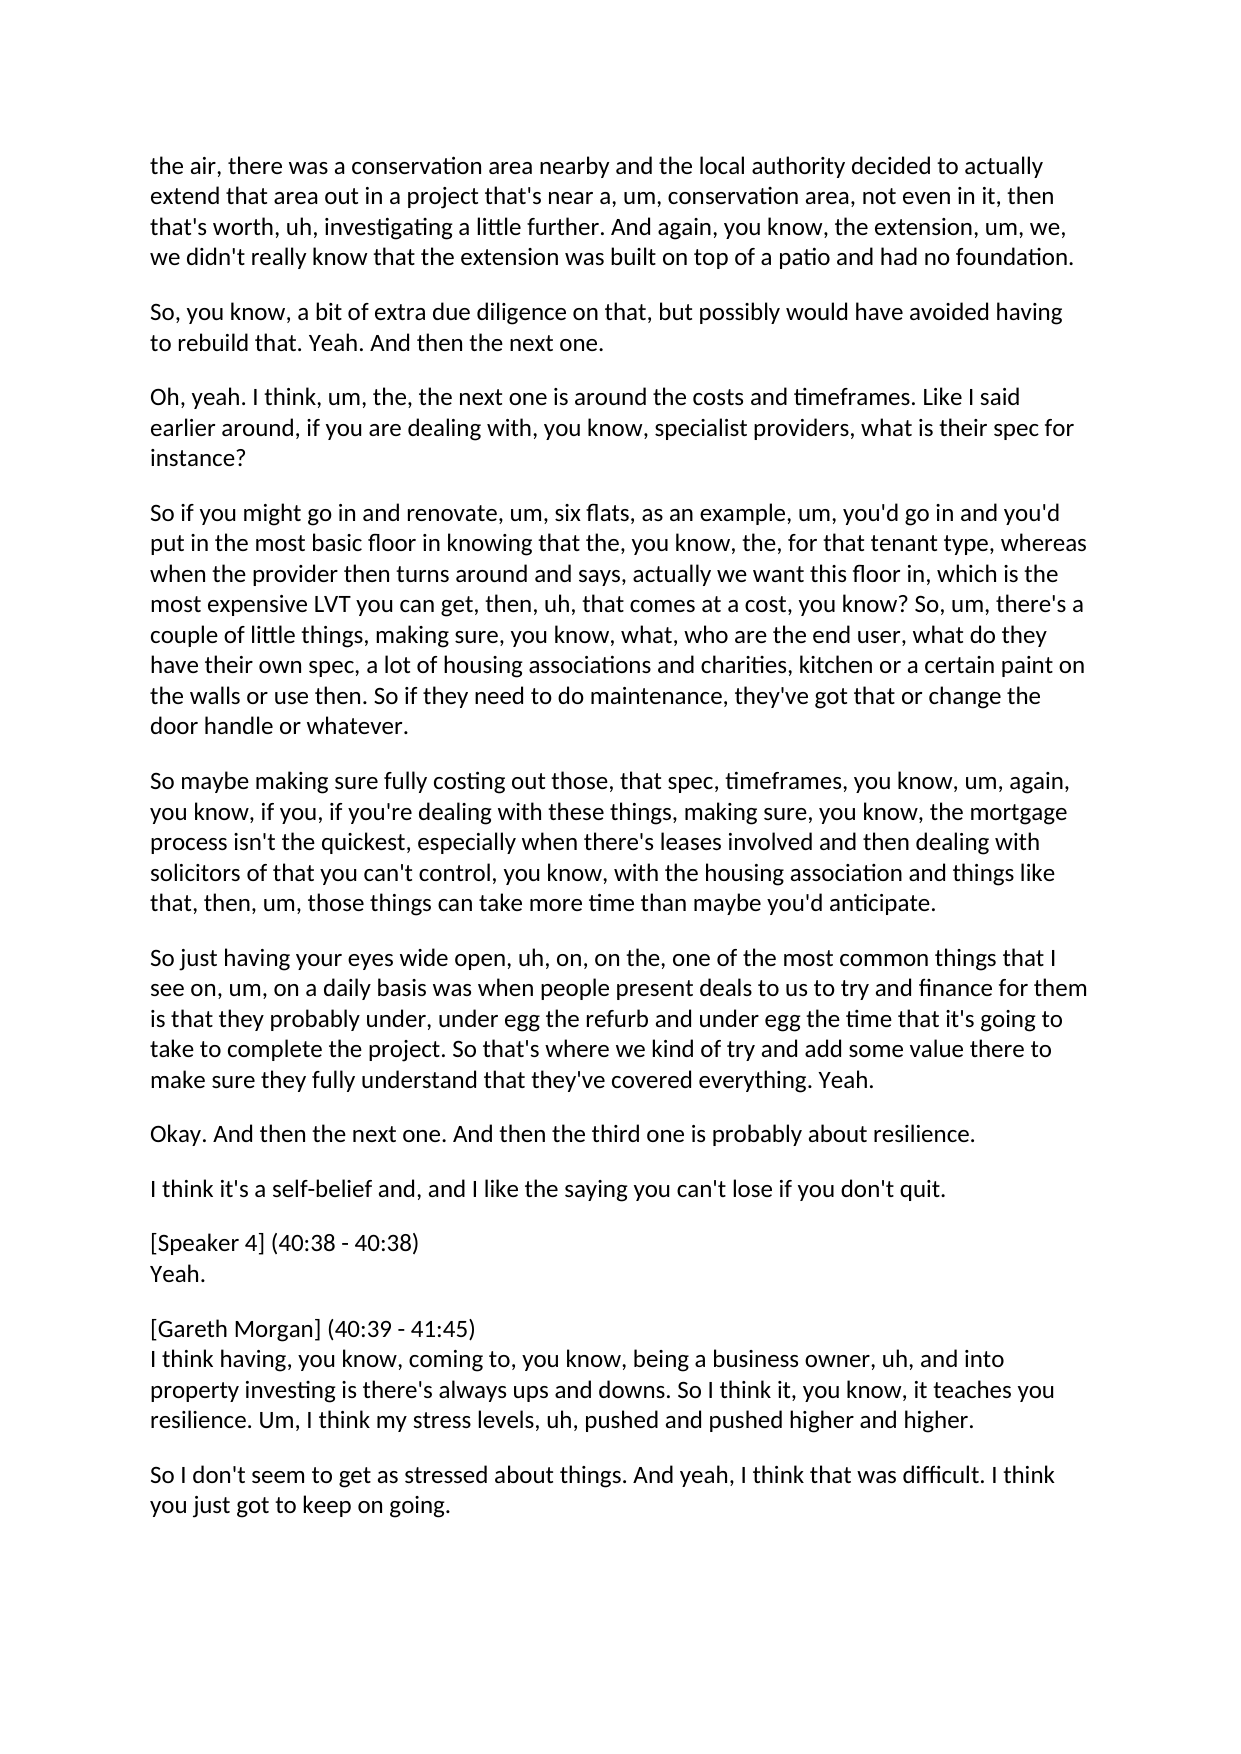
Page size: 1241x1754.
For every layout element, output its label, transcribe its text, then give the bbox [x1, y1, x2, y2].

text Oh, yeah. I think, um, the, the next one is around the costs and timeframes. Like I said earlier around, if you are dealing with, you know, specialist providers, what is their spec for instance? [150, 381, 1090, 473]
text So I don't seem to get as stressed about things. And yeah, I think that was difficult. I think you just got to keep on going. [150, 1459, 1090, 1520]
text Okay. And then the next one. And then the third one is probably about resilience. [150, 1118, 1090, 1149]
text Yeah. [150, 1258, 1090, 1289]
text [Gareth Morgan] (40:39 - 41:45) [150, 1313, 1090, 1343]
text So, you know, a bit of extra due diligence on that, but possibly would have avoided having to rebuild that. Yeah. And then the next one. [150, 296, 1090, 357]
text So maybe making sure fully costing out those, that spec, timeframes, you know, um, again, you know, if you, if you're dealing with these things, making sure, you know, the mortgage process isn't the quickest, especially when there's leases involved and then dealing with solicitors of that you can't control, you know, with the housing association and things like that, then, um, those things can take more time than maybe you'd anticipate. [150, 765, 1090, 918]
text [150, 150, 1090, 272]
text So just having your eyes wide open, uh, on, on the, one of the most common things that I see on, um, on a daily basis was when people present deals to us to try and finance for them is that they probably under, under egg the refurb and under egg the time that it's going to take to complete the project. So that's where we kind of try and add some value there to make sure they fully understand that they've covered everything. Yeah. [150, 942, 1090, 1094]
text I think it's a self-belief and, and I like the saying you can't lose if you don't quit. [150, 1173, 1090, 1203]
text I think having, you know, coming to, you know, being a business owner, uh, and into property investing is there's always ups and downs. So I think it, you know, it teaches you resilience. Um, I think my stress levels, uh, pushed and pushed higher and higher. [150, 1343, 1090, 1435]
text [Speaker 4] (40:38 - 40:38) [150, 1228, 1090, 1258]
text So if you might go in and renovate, um, six flats, as an example, um, you'd go in and you'd put in the most basic floor in knowing that the, you know, the, for that tenant type, whereas when the provider then turns around and says, actually we want this floor in, which is the most expensive LVT you can get, then, uh, that comes at a cost, you know? So, um, there's a couple of little things, making sure, you know, what, who are the end user, what do they have their own spec, a lot of housing associations and charities, kitchen or a certain paint on the walls or use then. So if they need to do maintenance, they've got that or change the door handle or whatever. [150, 497, 1090, 741]
